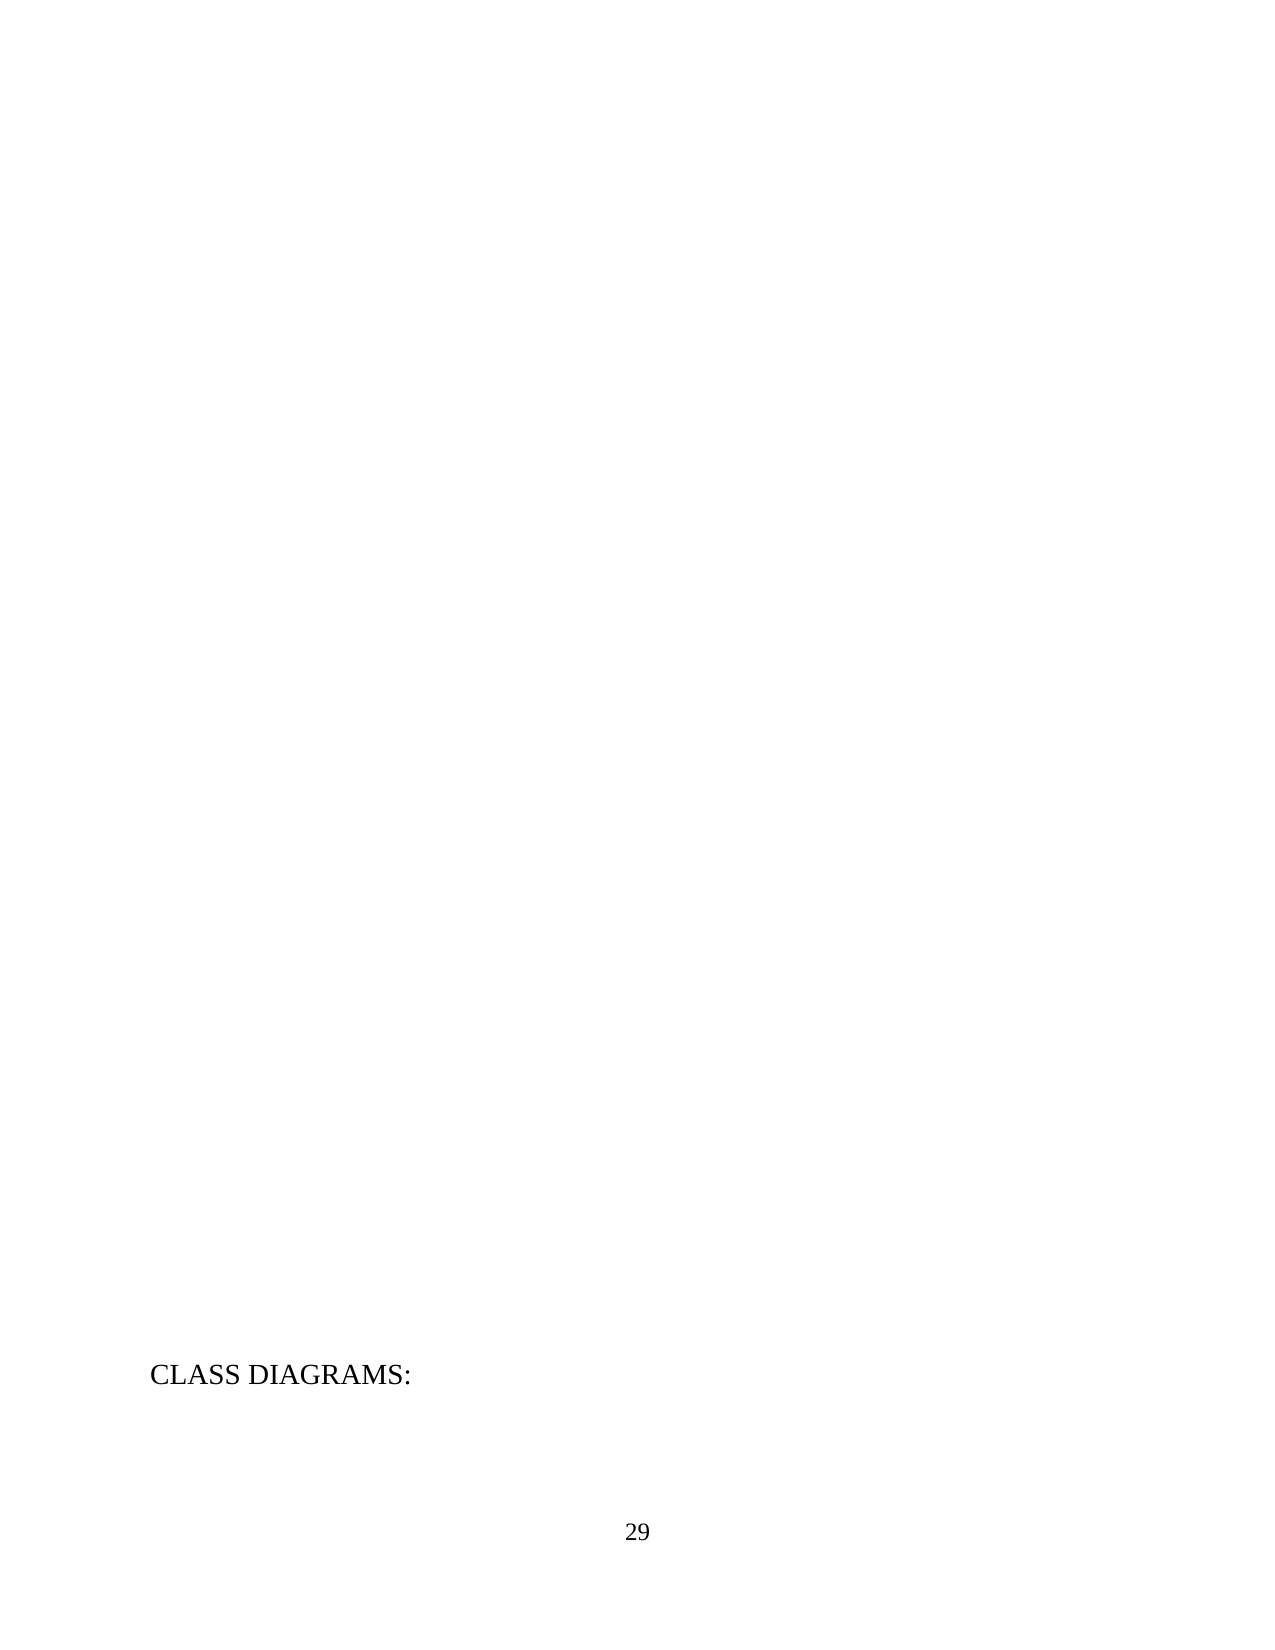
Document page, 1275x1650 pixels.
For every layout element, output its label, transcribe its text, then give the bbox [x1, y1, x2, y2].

text CLASS DIAGRAMS: [150, 1357, 1125, 1391]
